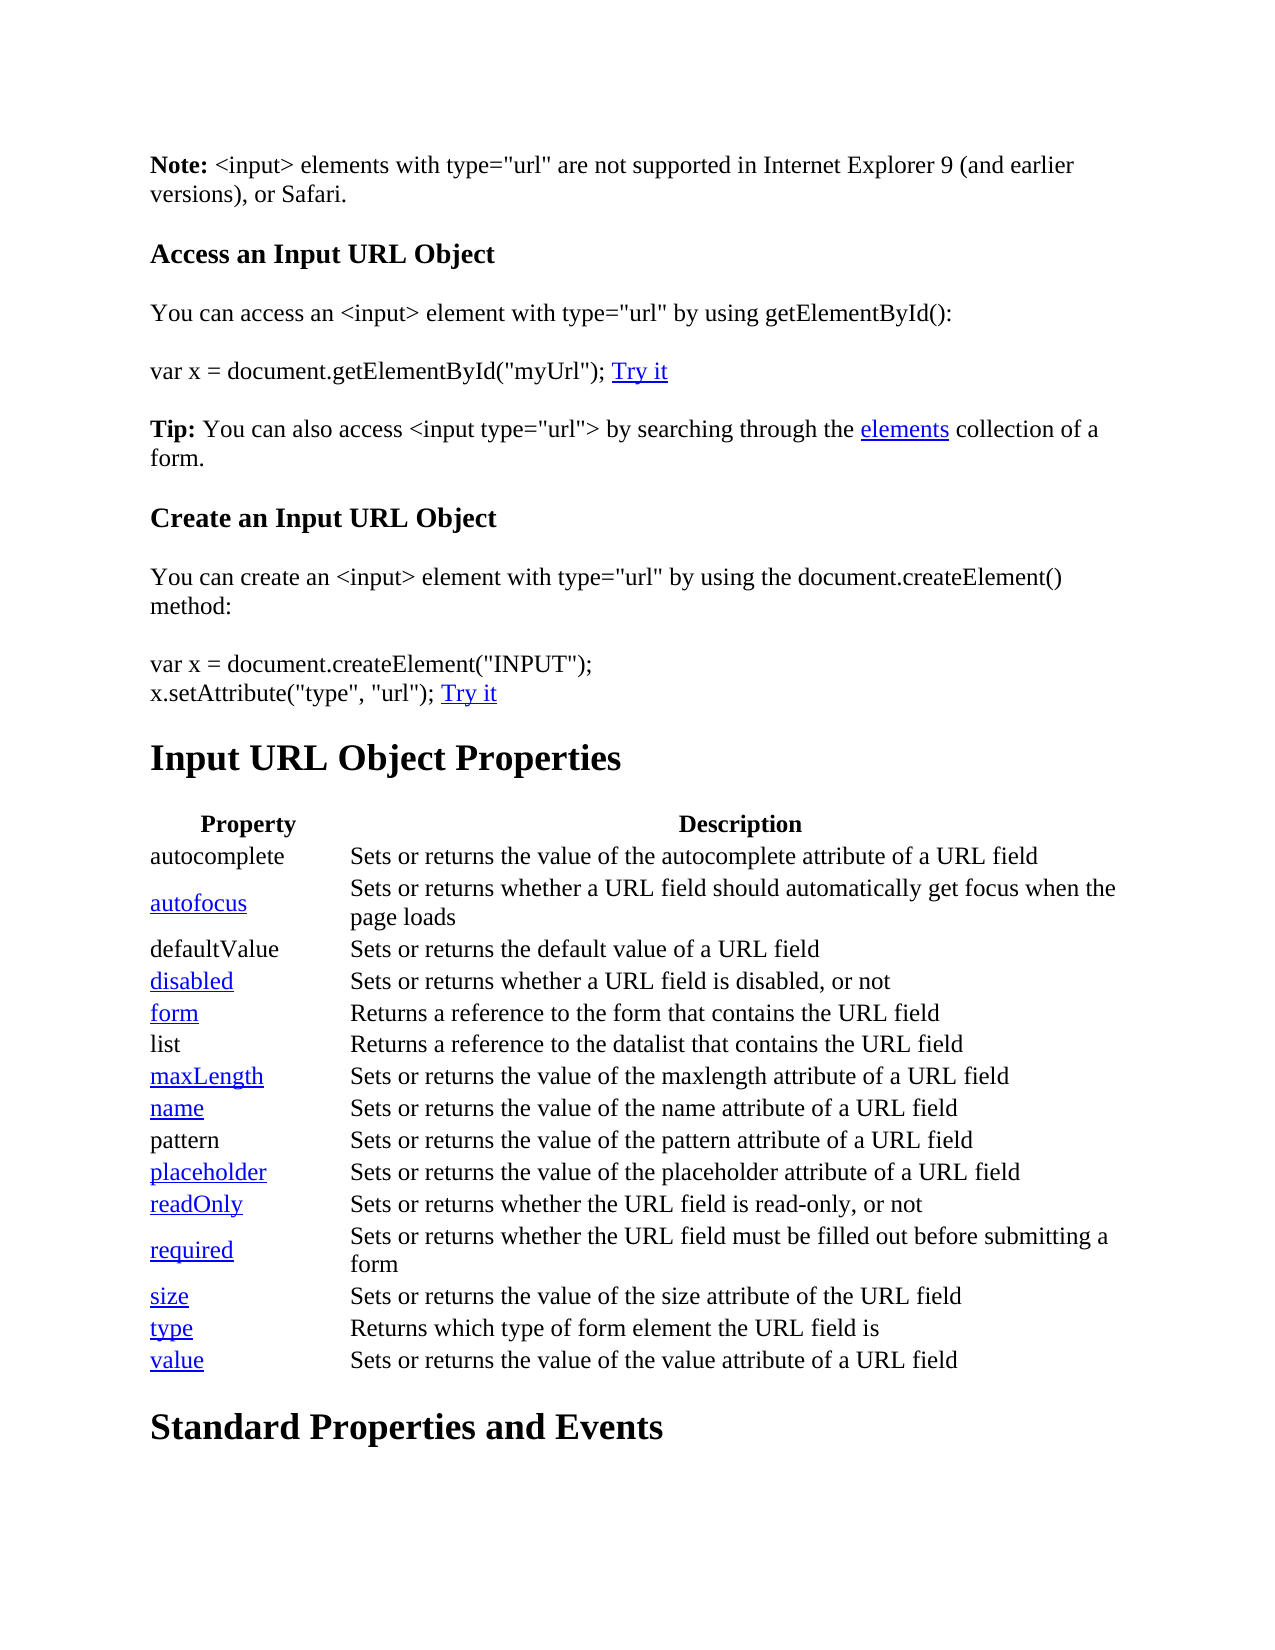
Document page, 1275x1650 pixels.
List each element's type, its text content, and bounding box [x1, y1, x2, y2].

table_cell form [149, 996, 348, 1028]
table_cell required [149, 1219, 348, 1280]
text Access an Input URL Object [150, 237, 1125, 269]
text var x = document.createElement("INPUT"); x.setAttribute("type", "url"); Try it [150, 649, 1125, 706]
table_cell Sets or returns the value of the name attribute of a URL field [348, 1092, 1133, 1123]
text Tip: You can also access <input type="url"> by searching through the elements collection of a form. [150, 414, 1125, 472]
table_cell Sets or returns whether the URL field must be filled out before submitting a form [348, 1219, 1133, 1280]
table_cell Sets or returns the value of the pattern attribute of a URL field [348, 1124, 1133, 1155]
text Note: <input> elements with type="url" are not supported in Internet Explorer 9 (and earlier versions), or Safari. [150, 150, 1125, 207]
text Standard Properties and Events [150, 1404, 1125, 1448]
table_cell size [149, 1280, 348, 1312]
table_cell Returns a reference to the form that contains the URL field [348, 996, 1133, 1028]
table_header Property [149, 808, 348, 840]
table_cell Sets or returns the value of the placeholder attribute of a URL field [348, 1155, 1133, 1187]
table_cell autocomplete [149, 840, 348, 872]
table_cell Sets or returns whether the URL field is read-only, or not [348, 1187, 1133, 1219]
table_cell Sets or returns the value of the autocomplete attribute of a URL field [348, 840, 1133, 872]
text var x = document.getElementById("myUrl"); Try it [150, 356, 1125, 385]
table_cell Sets or returns the value of the value attribute of a URL field [348, 1344, 1133, 1375]
table_cell Sets or returns whether a URL field should automatically get focus when the page loads [348, 872, 1133, 932]
table_cell placeholder [149, 1155, 348, 1187]
table_cell autofocus [149, 872, 348, 932]
table_cell list [149, 1028, 348, 1060]
table_cell Sets or returns the value of the maxlength attribute of a URL field [348, 1060, 1133, 1092]
text Input URL Object Properties [150, 736, 1125, 779]
table_cell Sets or returns the value of the size attribute of the URL field [348, 1280, 1133, 1312]
table_cell disabled [149, 964, 348, 996]
table_cell defaultValue [149, 932, 348, 964]
table_cell readOnly [149, 1187, 348, 1219]
table_cell maxLength [149, 1060, 348, 1092]
text Create an Input URL Object [150, 501, 1125, 533]
text You can create an <input> element with type="url" by using the document.createElement() method: [150, 562, 1125, 620]
table_cell Returns a reference to the datalist that contains the URL field [348, 1028, 1133, 1060]
table_cell name [149, 1092, 348, 1123]
table_cell value [149, 1344, 348, 1375]
table_cell pattern [149, 1124, 348, 1155]
table_header Description [348, 808, 1133, 840]
table_cell Sets or returns the default value of a URL field [348, 932, 1133, 964]
table_cell type [149, 1312, 348, 1343]
table_cell Returns which type of form element the URL field is [348, 1312, 1133, 1343]
table_cell Sets or returns whether a URL field is disabled, or not [348, 964, 1133, 996]
text You can access an <input> element with type="url" by using getElementById(): [150, 298, 1125, 327]
